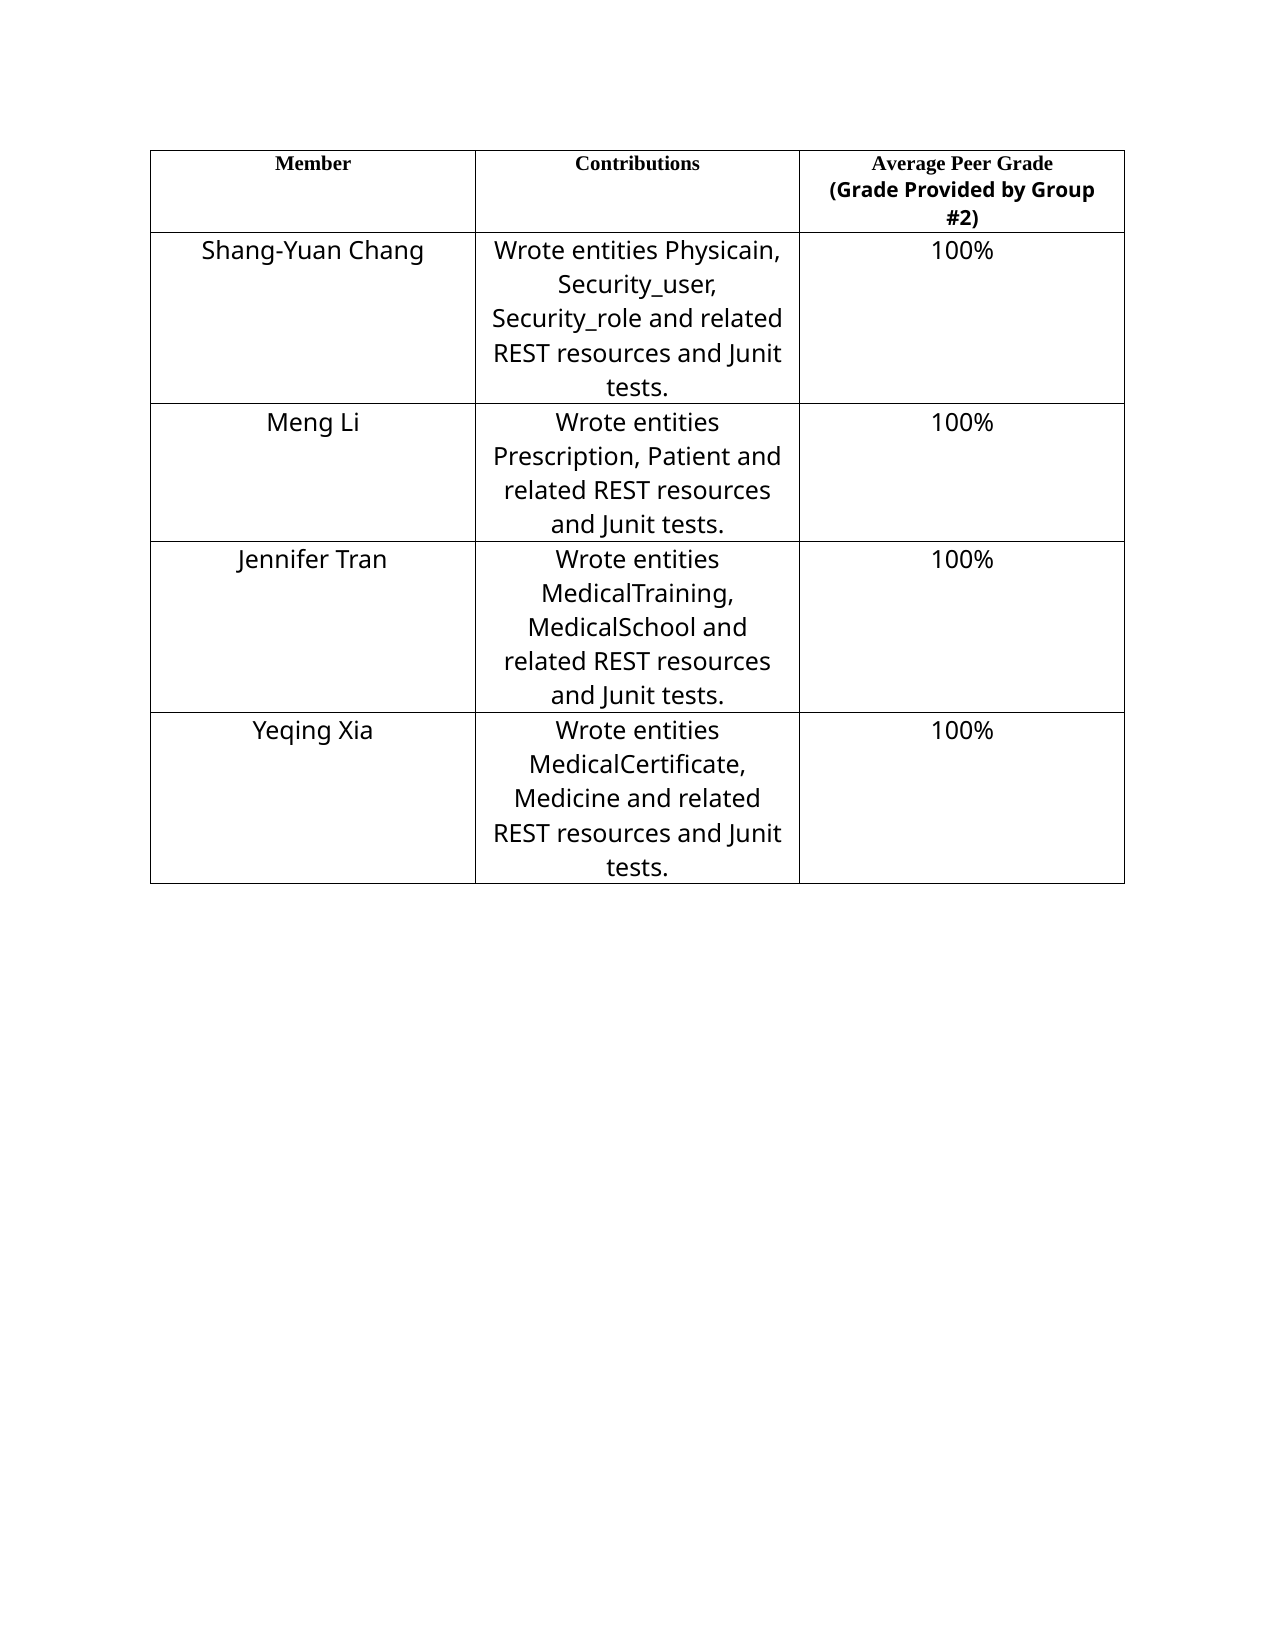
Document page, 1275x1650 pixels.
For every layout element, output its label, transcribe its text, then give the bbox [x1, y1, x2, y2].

table_cell 100% [800, 233, 1124, 403]
table_cell 100% [800, 542, 1124, 712]
table_cell Yeqing Xia [151, 713, 475, 883]
table_header Member [151, 151, 475, 232]
table_cell Meng Li [151, 404, 475, 541]
table_cell 100% [800, 713, 1124, 883]
table_cell Wrote entities MedicalCertificate, Medicine and related REST resources and Junit tests. [476, 713, 799, 883]
table_cell Jennifer Tran [151, 542, 475, 712]
table_header Average Peer Grade (Grade Provided by Group #2) [800, 151, 1124, 232]
table_cell Wrote entities Prescription, Patient and related REST resources and Junit tests. [476, 404, 799, 541]
table_header Contributions [476, 151, 799, 232]
table_cell Shang-Yuan Chang [151, 233, 475, 403]
table_cell Wrote entities MedicalTraining, MedicalSchool and related REST resources and Junit tests. [476, 542, 799, 712]
table_cell Wrote entities Physicain, Security_user, Security_role and related REST resources and Junit tests. [476, 233, 799, 403]
table_cell 100% [800, 404, 1124, 541]
